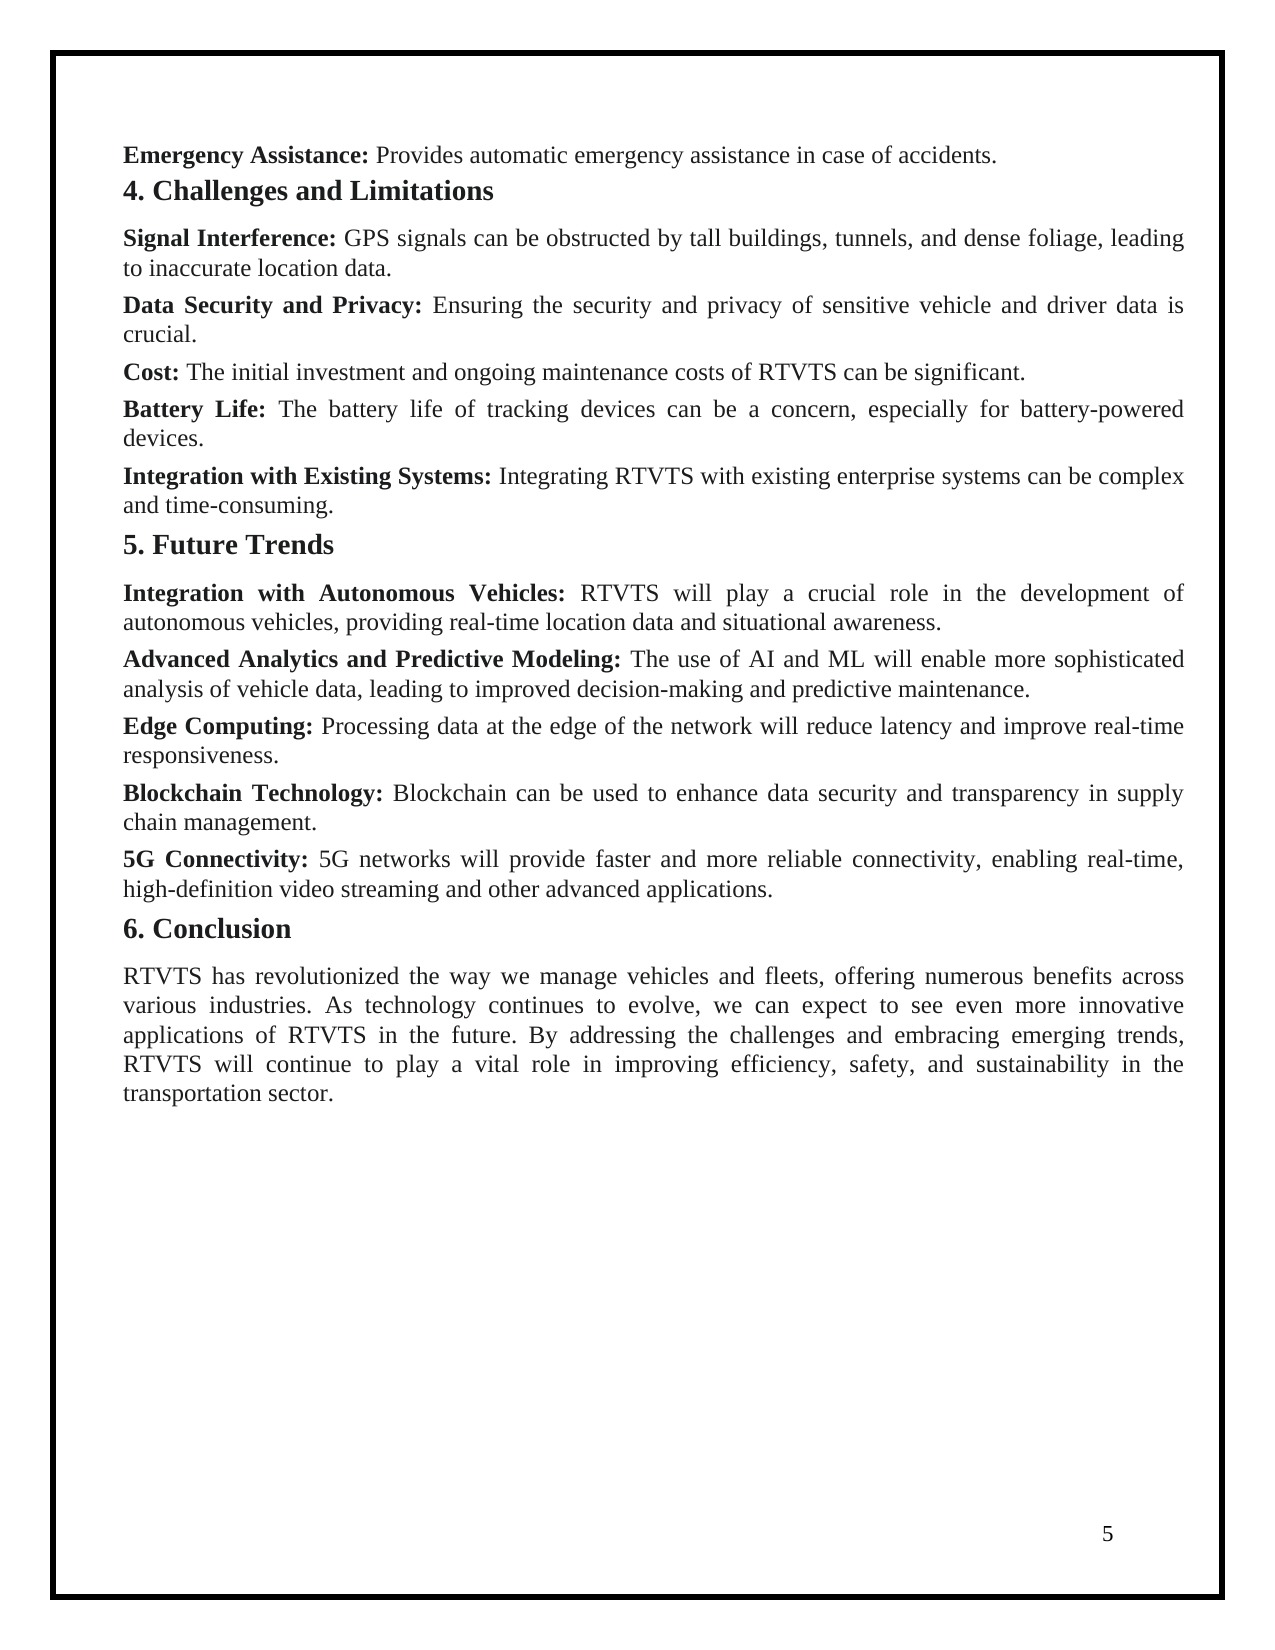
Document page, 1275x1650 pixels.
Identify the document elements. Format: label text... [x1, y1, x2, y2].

text 5. Future Trends [123, 527, 1185, 561]
text Integration with Existing Systems: Integrating RTVTS with existing enterprise systems can be complex and time-consuming. [123, 461, 1185, 519]
text Battery Life: The battery life of tracking devices can be a concern, especially for battery-powered devices. [123, 394, 1185, 452]
text 6. Conclusion [123, 911, 1185, 944]
text Integration with Autonomous Vehicles: RTVTS will play a crucial role in the development of autonomous vehicles, providing real-time location data and situational awareness. [123, 577, 1185, 636]
text Advanced Analytics and Predictive Modeling: The use of AI and ML will enable more sophisticated analysis of vehicle data, leading to improved decision-making and predictive maintenance. [123, 644, 1185, 702]
text Signal Interference: GPS signals can be obstructed by tall buildings, tunnels, and dense foliage, leading to inaccurate location data. [123, 223, 1185, 281]
text Blockchain Technology: Blockchain can be used to enhance data security and transparency in supply chain management. [123, 777, 1185, 836]
text Edge Computing: Processing data at the edge of the network will reduce latency and improve real-time responsiveness. [123, 711, 1185, 769]
text Emergency Assistance: Provides automatic emergency assistance in case of accidents. [123, 139, 1185, 169]
text Cost: The initial investment and ongoing maintenance costs of RTVTS can be significant. [123, 356, 1185, 386]
text Data Security and Privacy: Ensuring the security and privacy of sensitive vehicle and driver data is crucial. [123, 290, 1185, 348]
text 4. Challenges and Limitations [123, 173, 1185, 206]
text 5G Connectivity: 5G networks will provide faster and more reliable connectivity, enabling real-time, high-definition video streaming and other advanced applications. [123, 844, 1185, 902]
text RTVTS has revolutionized the way we manage vehicles and fleets, offering numerous benefits across various industries. As technology continues to evolve, we can expect to see even more innovative applications of RTVTS in the future. By addressing the challenges and embracing emerging trends, RTVTS will continue to play a vital role in improving efficiency, safety, and sustainability in the transportation sector. [123, 961, 1185, 1107]
